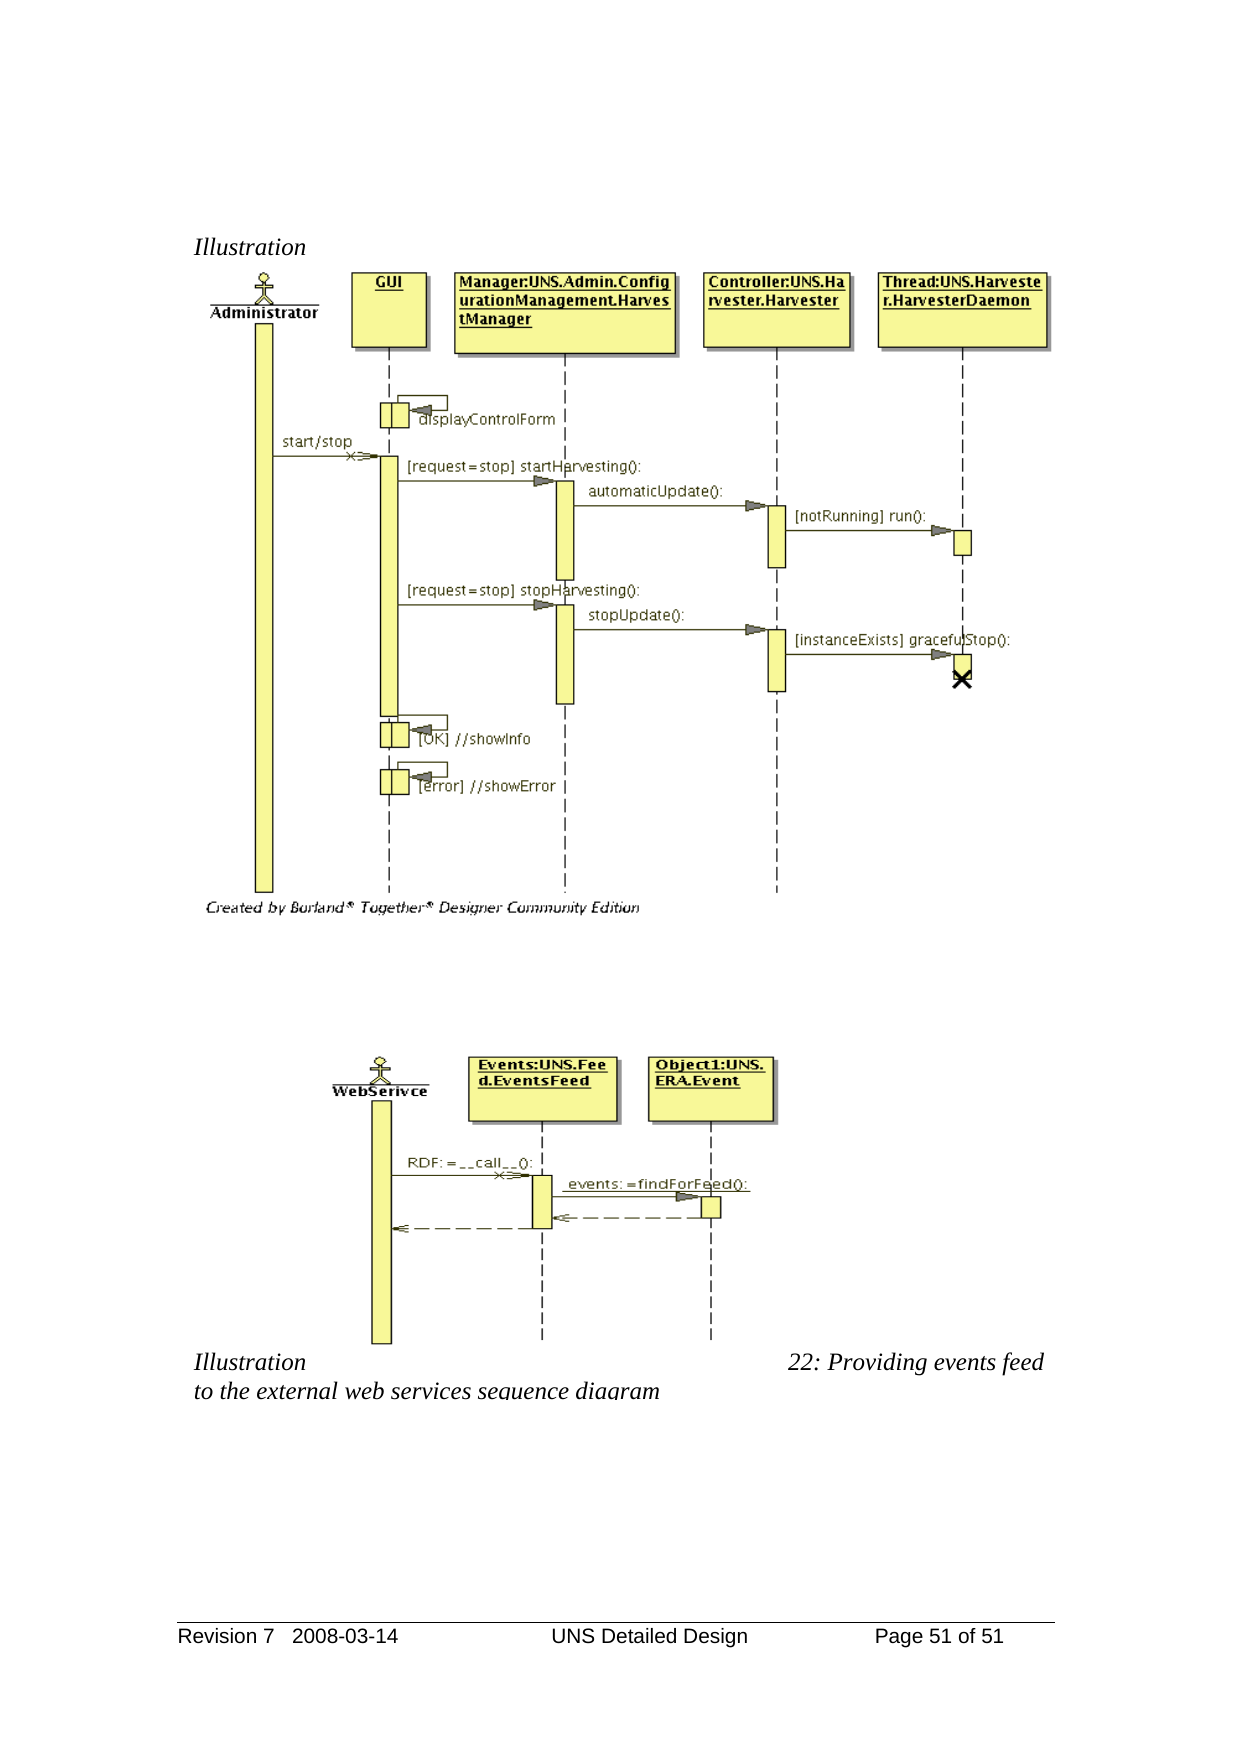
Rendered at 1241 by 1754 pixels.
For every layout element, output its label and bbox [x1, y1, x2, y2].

picture [312, 1047, 788, 1371]
picture [193, 260, 1060, 924]
